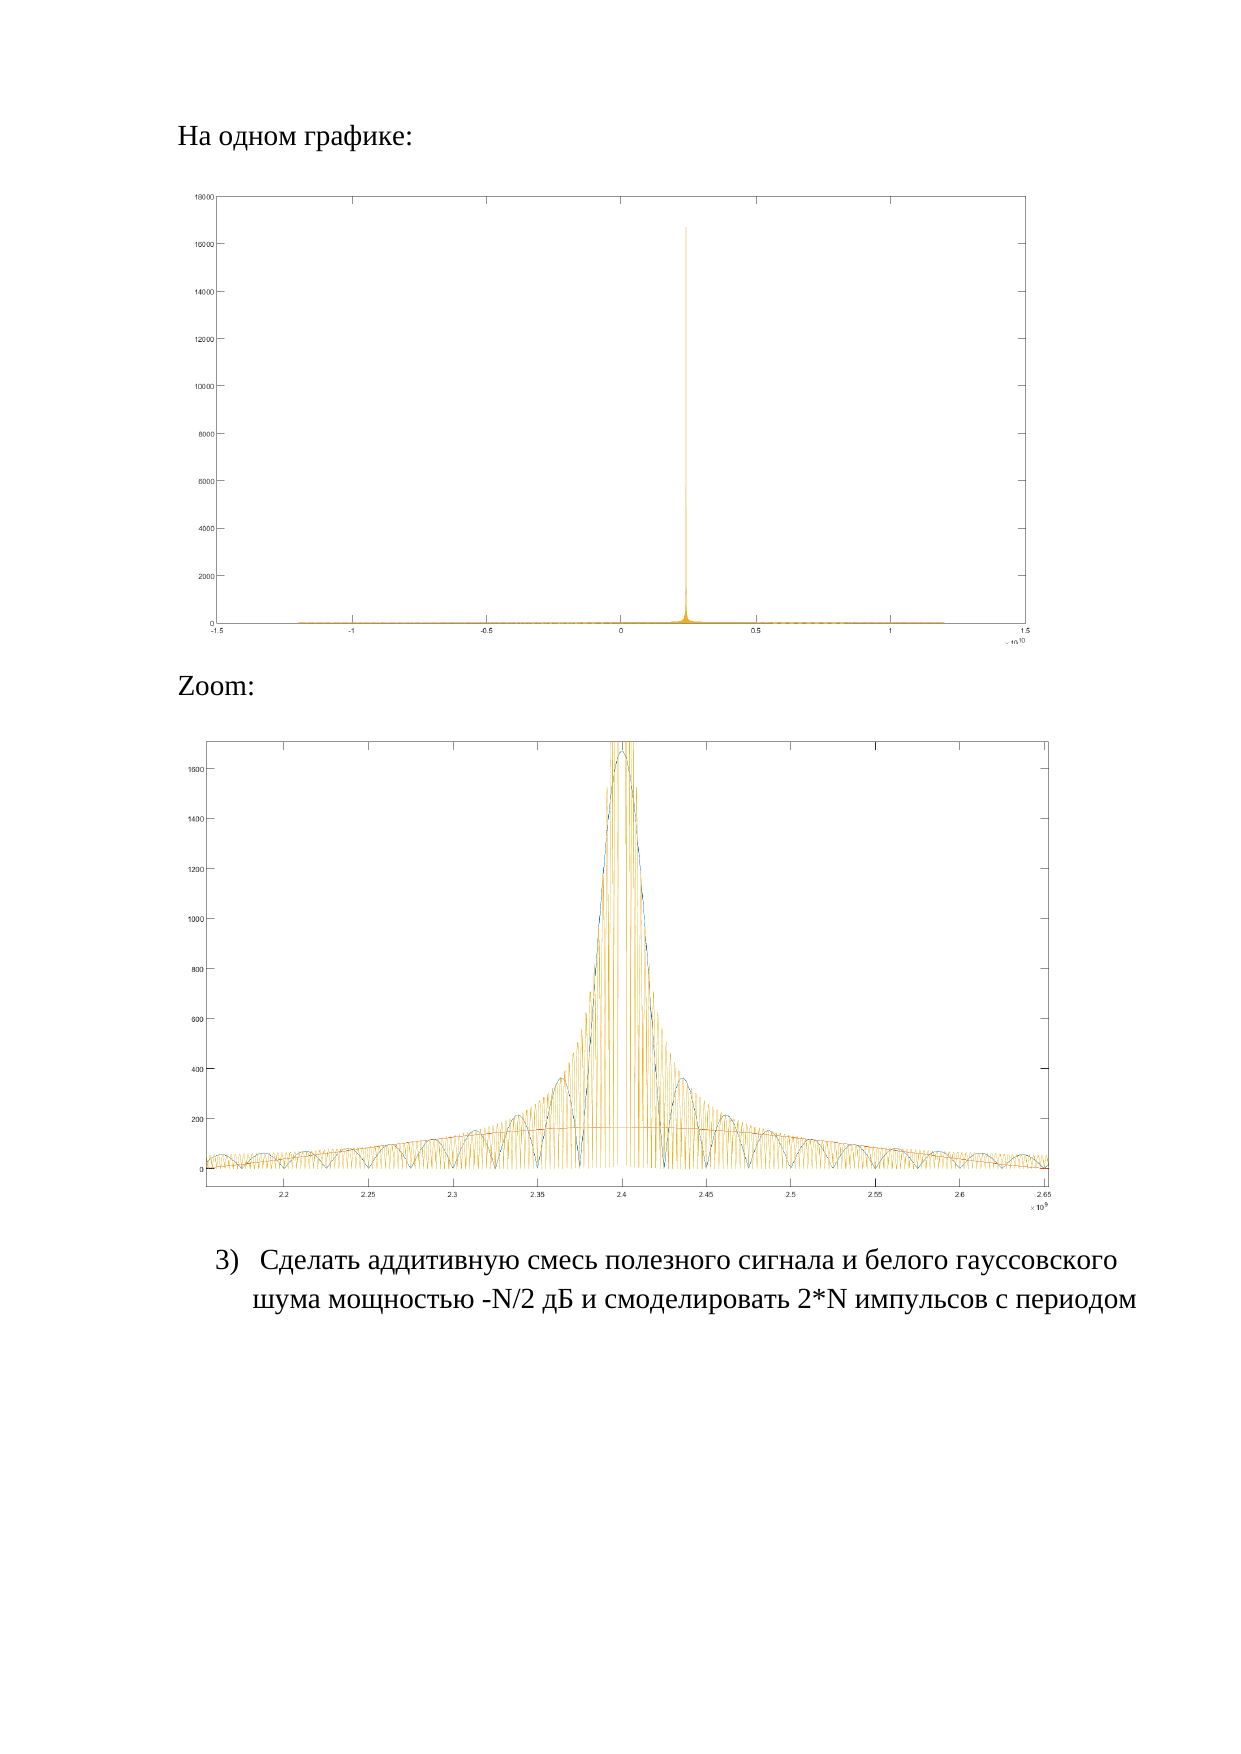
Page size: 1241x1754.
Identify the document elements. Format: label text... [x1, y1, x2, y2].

picture [177, 177, 1049, 644]
text Zoom: [177, 668, 1152, 702]
text На одном графике: [177, 118, 1152, 152]
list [215, 1242, 1152, 1314]
picture [177, 727, 1065, 1218]
